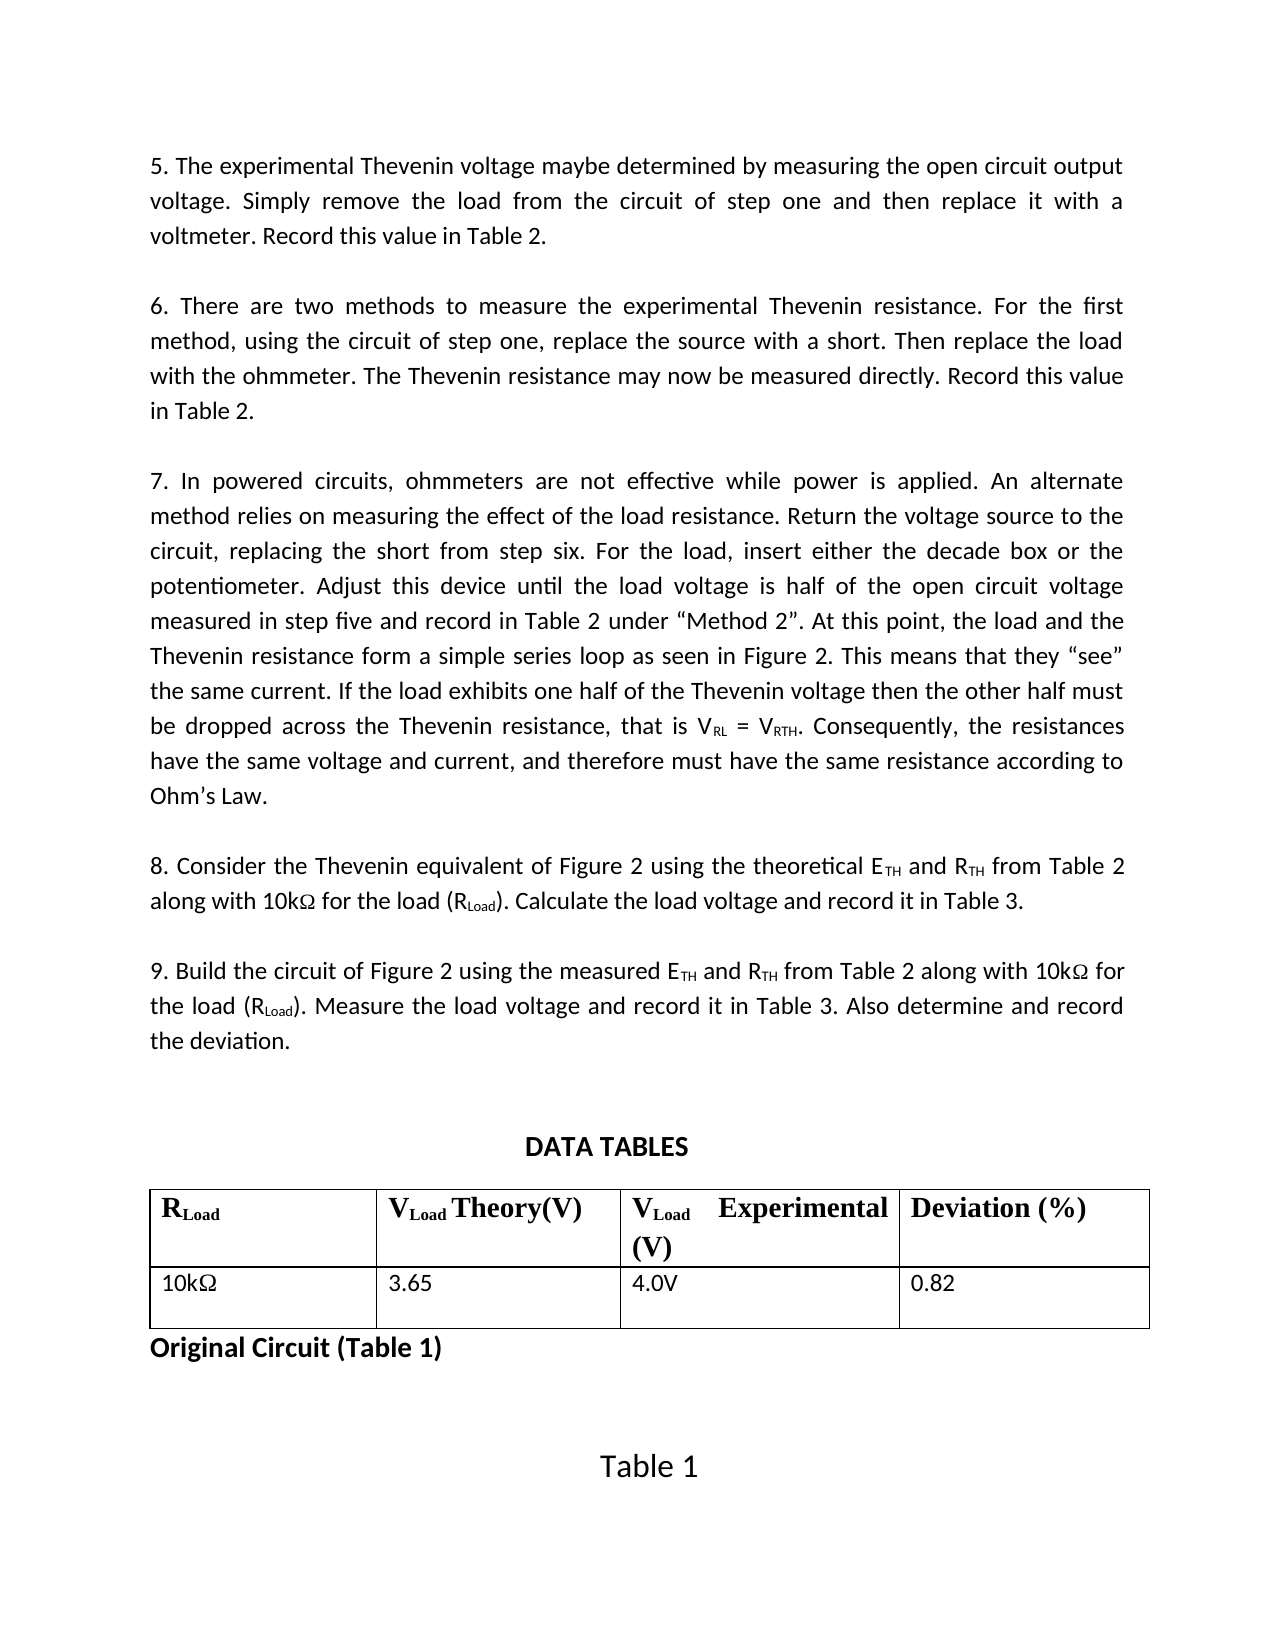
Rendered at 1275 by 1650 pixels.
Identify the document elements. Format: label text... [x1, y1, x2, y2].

text 8. Consider the Thevenin equivalent of Figure 2 using the theoretical ETH and RTH from Table 2 along with 10kΩ for the load (RLoad). Calculate the load voltage and record it in Table 3. [150, 850, 1125, 916]
table_header VLoad Experimental (V) [621, 1190, 899, 1266]
text DATA TABLES [450, 1128, 1125, 1163]
text 6. There are two methods to measure the experimental Thevenin resistance. For the first method, using the circuit of step one, replace the source with a short. Then replace the load with the ohmmeter. The Thevenin resistance may now be measured directly. Record this value in Table 2. [150, 290, 1125, 426]
table_header VLoad Theory(V) [377, 1190, 620, 1266]
table_cell 0.82 [900, 1268, 1149, 1328]
table_header RLoad [151, 1190, 376, 1266]
text 7. In powered circuits, ohmmeters are not effective while power is applied. An alternate method relies on measuring the effect of the load resistance. Return the voltage source to the circuit, replacing the short from step six. For the load, insert either the decade box or the potentiometer. Adjust this device until the load voltage is half of the open circuit voltage measured in step five and record in Table 2 under “Method 2”. At this point, the load and the Thevenin resistance form a simple series loop as seen in Figure 2. This means that they “see” the same current. If the load exhibits one half of the Thevenin voltage then the other half must be dropped across the Thevenin resistance, that is VRL = VRTH. Consequently, the resistances have the same voltage and current, and therefore must have the same resistance according to Ohm’s Law. [150, 465, 1125, 811]
text Original Circuit (Table 1) [150, 1329, 1125, 1365]
text 5. The experimental Thevenin voltage maybe determined by measuring the open circuit output voltage. Simply remove the load from the circuit of step one and then replace it with a voltmeter. Record this value in Table 2. [150, 150, 1125, 251]
table_cell 4.0V [621, 1268, 899, 1328]
text Table 1 [525, 1445, 1125, 1486]
table_header Deviation (%) [900, 1190, 1149, 1266]
table_cell 10kΩ [151, 1268, 376, 1328]
table_cell 3.65 [377, 1268, 620, 1328]
text 9. Build the circuit of Figure 2 using the measured ETH and RTH from Table 2 along with 10kΩ for the load (RLoad). Measure the load voltage and record it in Table 3. Also determine and record the deviation. [150, 955, 1125, 1056]
